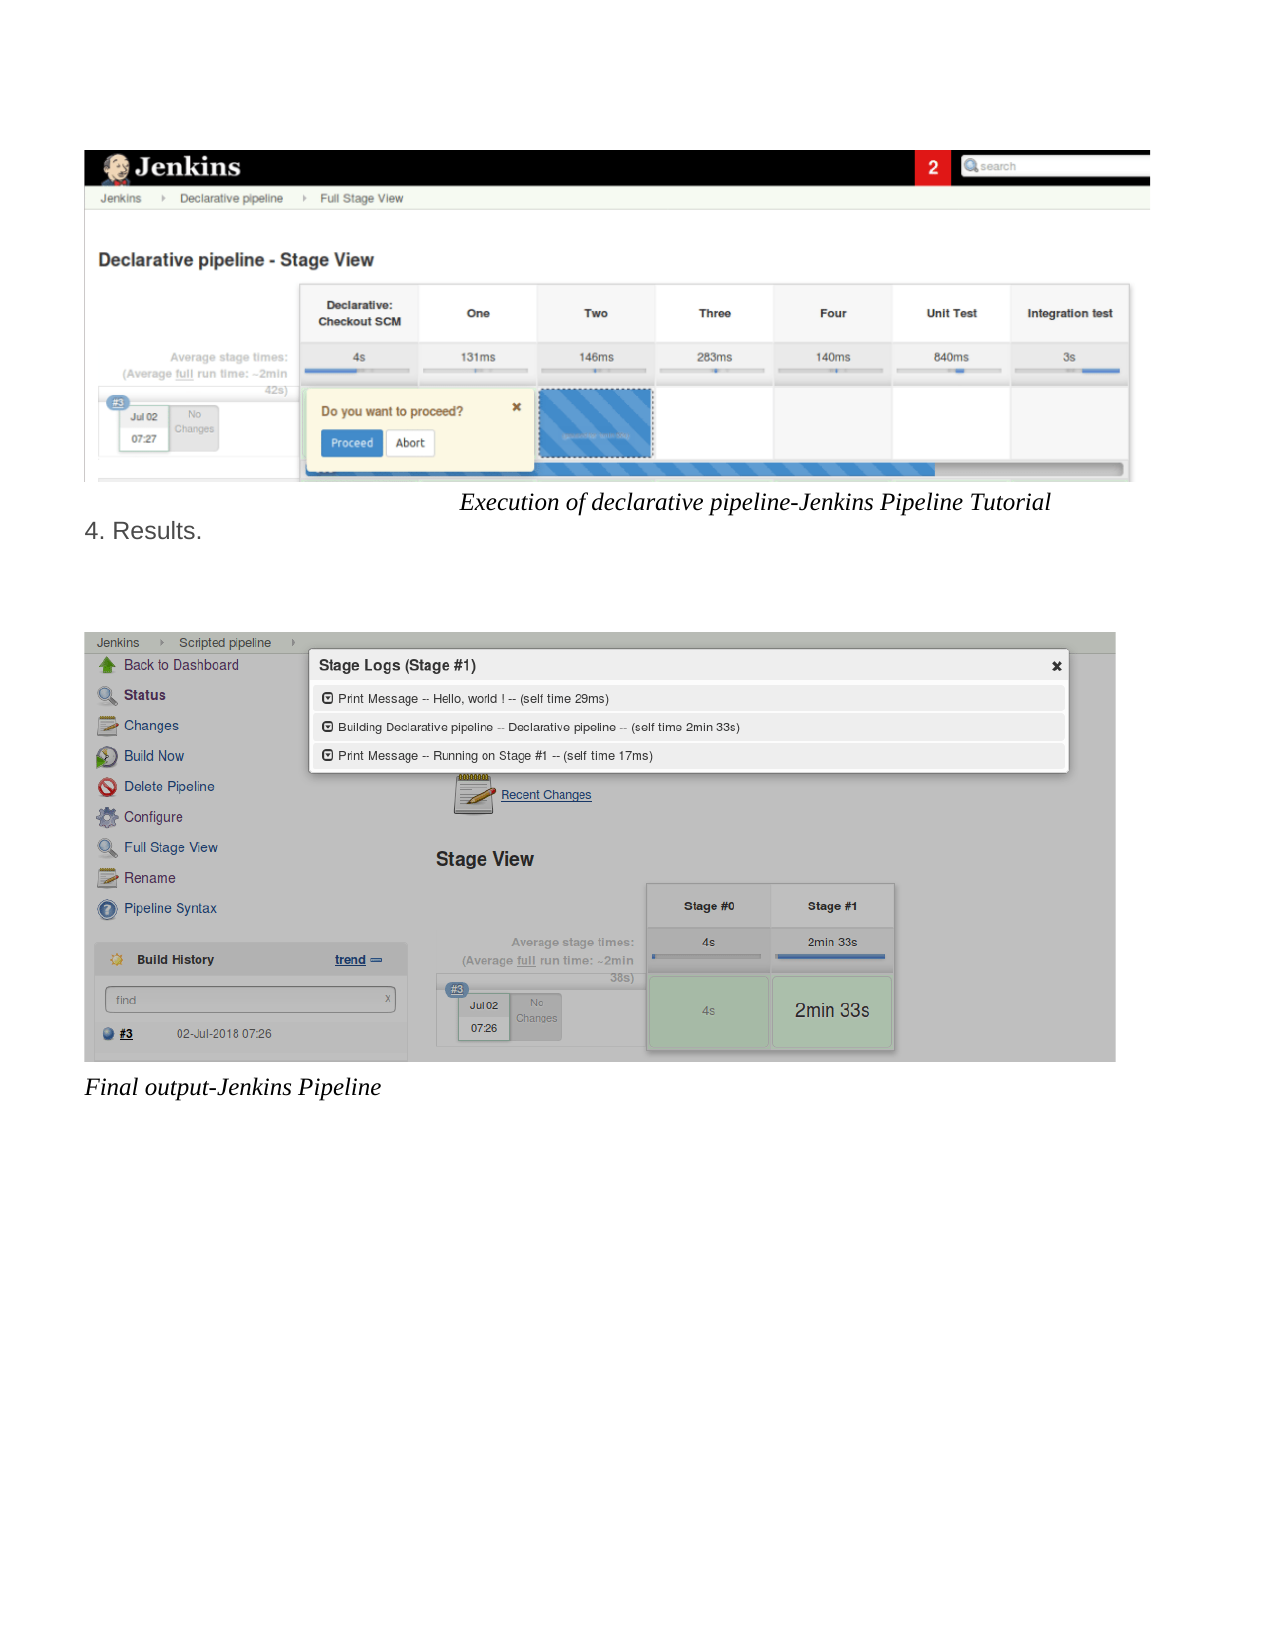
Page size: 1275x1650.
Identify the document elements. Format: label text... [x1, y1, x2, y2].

text 4. Results. [84, 516, 1125, 545]
picture [84, 632, 1116, 1062]
text Execution of declarative pipeline-Jenkins Pipeline Tutorial [84, 482, 1125, 516]
picture [84, 150, 1150, 482]
